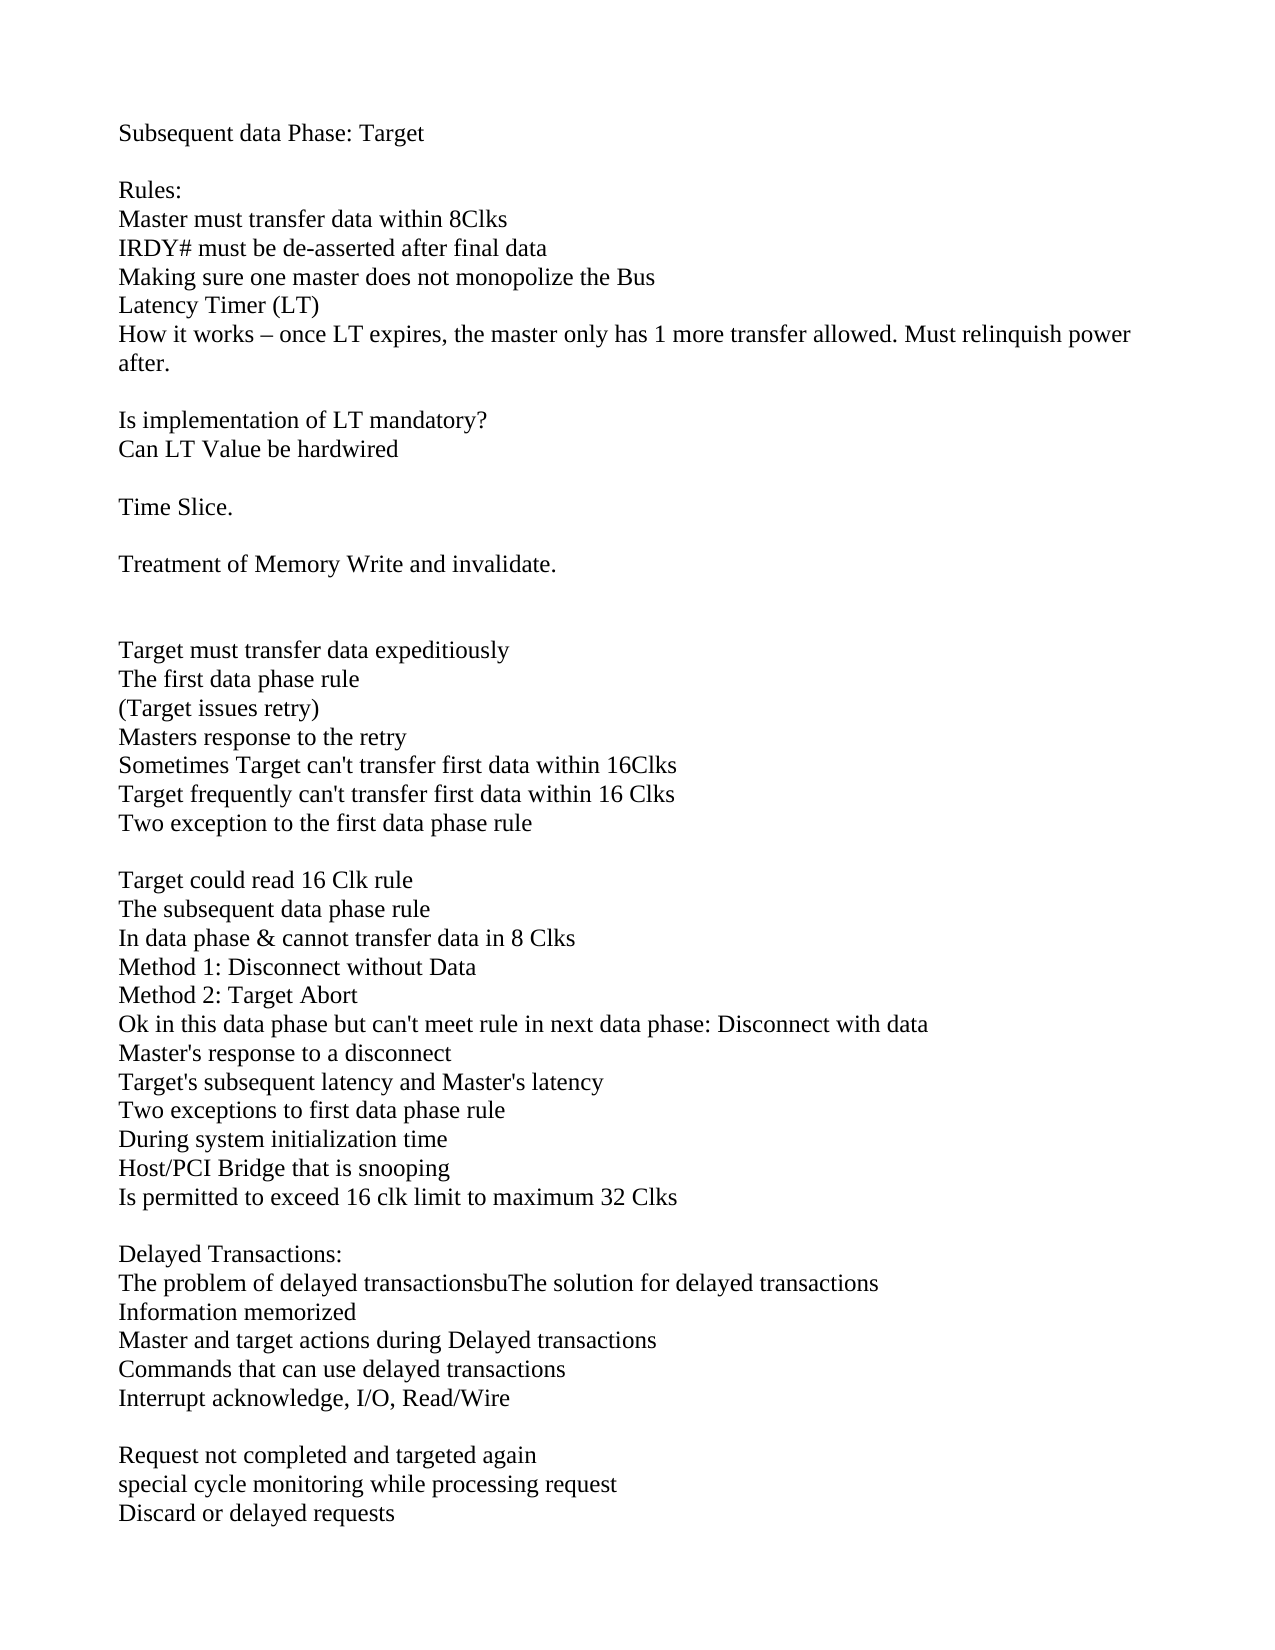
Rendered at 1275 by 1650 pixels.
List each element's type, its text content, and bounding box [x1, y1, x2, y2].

text Method 1: Disconnect without Data [118, 952, 1157, 981]
text In data phase & cannot transfer data in 8 Clks [118, 923, 1157, 952]
text The subsequent data phase rule [118, 894, 1157, 923]
text Host/PCI Bridge that is snooping [118, 1153, 1157, 1182]
text Master's response to a disconnect [118, 1038, 1157, 1067]
text Subsequent data Phase: Target [118, 118, 1157, 147]
text Method 2: Target Abort [118, 981, 1157, 1009]
text Is permitted to exceed 16 clk limit to maximum 32 Clks [118, 1182, 1157, 1211]
text Target could read 16 Clk rule [118, 866, 1157, 894]
text Can LT Value be hardwired [118, 434, 1157, 463]
text Target must transfer data expeditiously [118, 636, 1157, 664]
text Target's subsequent latency and Master's latency [118, 1067, 1157, 1096]
text Information memorized [118, 1297, 1157, 1326]
text Commands that can use delayed transactions [118, 1354, 1157, 1383]
text Rules: [118, 176, 1157, 204]
text Target frequently can't transfer first data within 16 Clks [118, 779, 1157, 808]
text How it works – once LT expires, the master only has 1 more transfer allowed. Must relinquish power after. [118, 319, 1157, 377]
text special cycle monitoring while processing request [118, 1469, 1157, 1498]
text Delayed Transactions: [118, 1239, 1157, 1268]
text Request not completed and targeted again [118, 1441, 1157, 1469]
text Ok in this data phase but can't meet rule in next data phase: Disconnect with data [118, 1009, 1157, 1038]
text Time Slice. [118, 492, 1157, 521]
text Treatment of Memory Write and invalidate. [118, 549, 1157, 578]
text (Target issues retry) [118, 693, 1157, 722]
text Masters response to the retry [118, 722, 1157, 751]
text Discard or delayed requests [118, 1498, 1157, 1527]
text Master must transfer data within 8Clks [118, 204, 1157, 233]
text The first data phase rule [118, 664, 1157, 693]
text Latency Timer (LT) [118, 291, 1157, 319]
text Is implementation of LT mandatory? [118, 406, 1157, 434]
text During system initialization time [118, 1124, 1157, 1153]
text Making sure one master does not monopolize the Bus [118, 262, 1157, 291]
text Master and target actions during Delayed transactions [118, 1326, 1157, 1354]
text Two exceptions to first data phase rule [118, 1096, 1157, 1124]
text Interrupt acknowledge, I/O, Read/Wire [118, 1383, 1157, 1412]
text Sometimes Target can't transfer first data within 16Clks [118, 751, 1157, 779]
text IRDY# must be de-asserted after final data [118, 233, 1157, 262]
text Two exception to the first data phase rule [118, 808, 1157, 837]
text The problem of delayed transactionsbuThe solution for delayed transactions [118, 1268, 1157, 1297]
